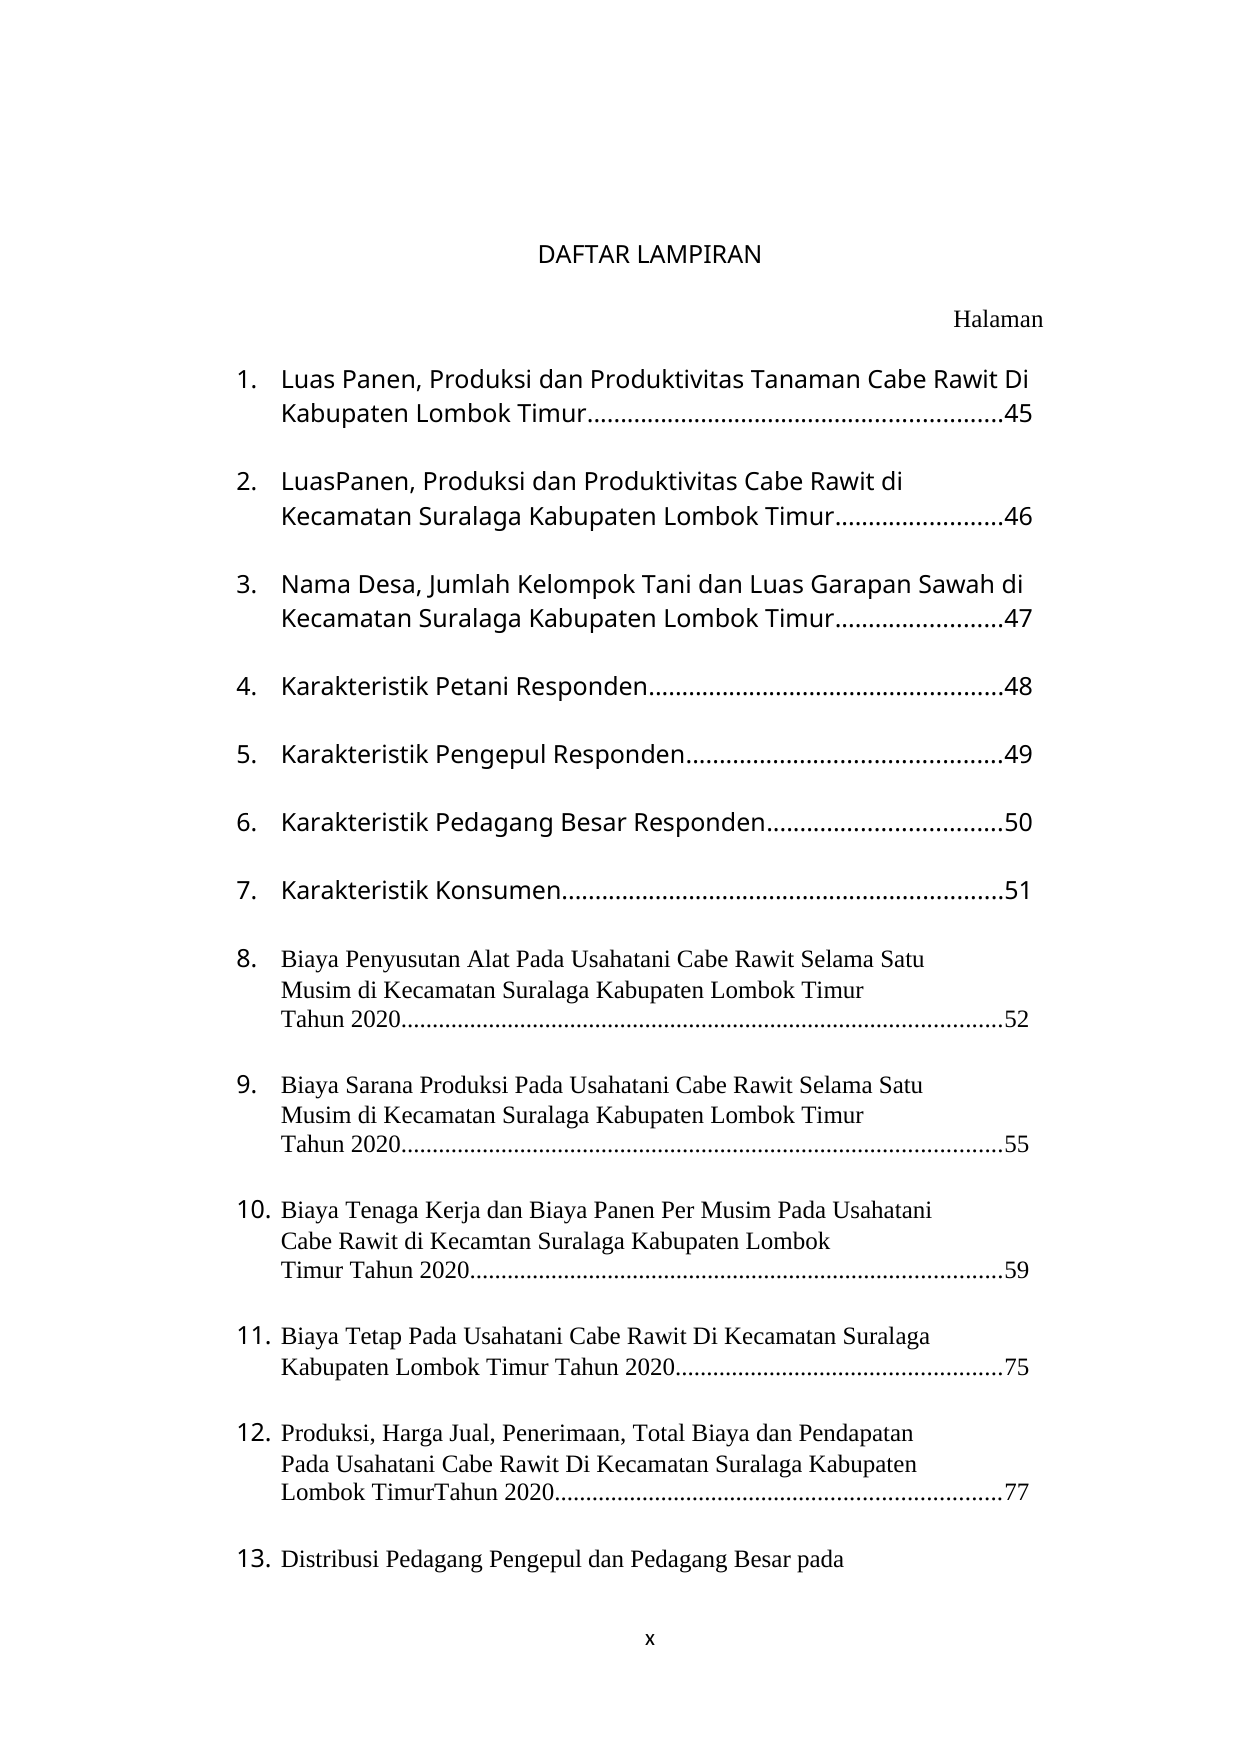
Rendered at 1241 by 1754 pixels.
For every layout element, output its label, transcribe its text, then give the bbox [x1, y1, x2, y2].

list Timur Tahun 2020 59 [281, 1255, 1063, 1284]
list Lombok TimurTahun 2020 77 [281, 1477, 1063, 1506]
list Luas Panen, Produksi dan Produktivitas Tanaman Cabe Rawit Di [236, 362, 1063, 396]
list Biaya Tetap Pada Usahatani Cabe Rawit Di Kecamatan Suralaga [236, 1318, 1063, 1352]
list Tahun 2020 52 [281, 1004, 1063, 1032]
list Musim di Kecamatan Suralaga Kabupaten Lombok Timur [281, 1101, 1063, 1129]
list Karakteristik Pengepul Responden 49 [236, 737, 1063, 771]
list Karakteristik Pedagang Besar Responden 50 [236, 805, 1063, 839]
list Kabupaten Lombok Timur 45 [281, 396, 1063, 430]
list Biaya Sarana Produksi Pada Usahatani Cabe Rawit Selama Satu [236, 1067, 1063, 1101]
list Kecamatan Suralaga Kabupaten Lombok Timur 47 [281, 600, 1063, 634]
list Karakteristik Petani Responden 48 [236, 668, 1063, 702]
list Biaya Tenaga Kerja dan Biaya Panen Per Musim Pada Usahatani [236, 1192, 1063, 1226]
list Produksi, Harga Jual, Penerimaan, Total Biaya dan Pendapatan [236, 1415, 1063, 1449]
list Cabe Rawit di Kecamtan Suralaga Kabupaten Lombok [281, 1226, 1063, 1255]
list Nama Desa, Jumlah Kelompok Tani dan Luas Garapan Sawah di [236, 566, 1063, 600]
list Pada Usahatani Cabe Rawit Di Kecamatan Suralaga Kabupaten [281, 1449, 1063, 1477]
list Tahun 2020 55 [281, 1129, 1063, 1158]
list LuasPanen, Produksi dan Produktivitas Cabe Rawit di [236, 464, 1063, 498]
list Musim di Kecamatan Suralaga Kabupaten Lombok Timur [281, 975, 1063, 1004]
list Biaya Penyusutan Alat Pada Usahatani Cabe Rawit Selama Satu [236, 941, 1063, 975]
list Kecamatan Suralaga Kabupaten Lombok Timur 46 [281, 498, 1063, 532]
list Karakteristik Konsumen 51 [236, 873, 1063, 907]
text Halaman [916, 304, 1063, 333]
text DAFTAR LAMPIRAN [236, 236, 1063, 270]
list Distribusi Pedagang Pengepul dan Pedagang Besar pada [236, 1540, 1063, 1574]
list Kabupaten Lombok Timur Tahun 2020 75 [281, 1352, 1063, 1381]
